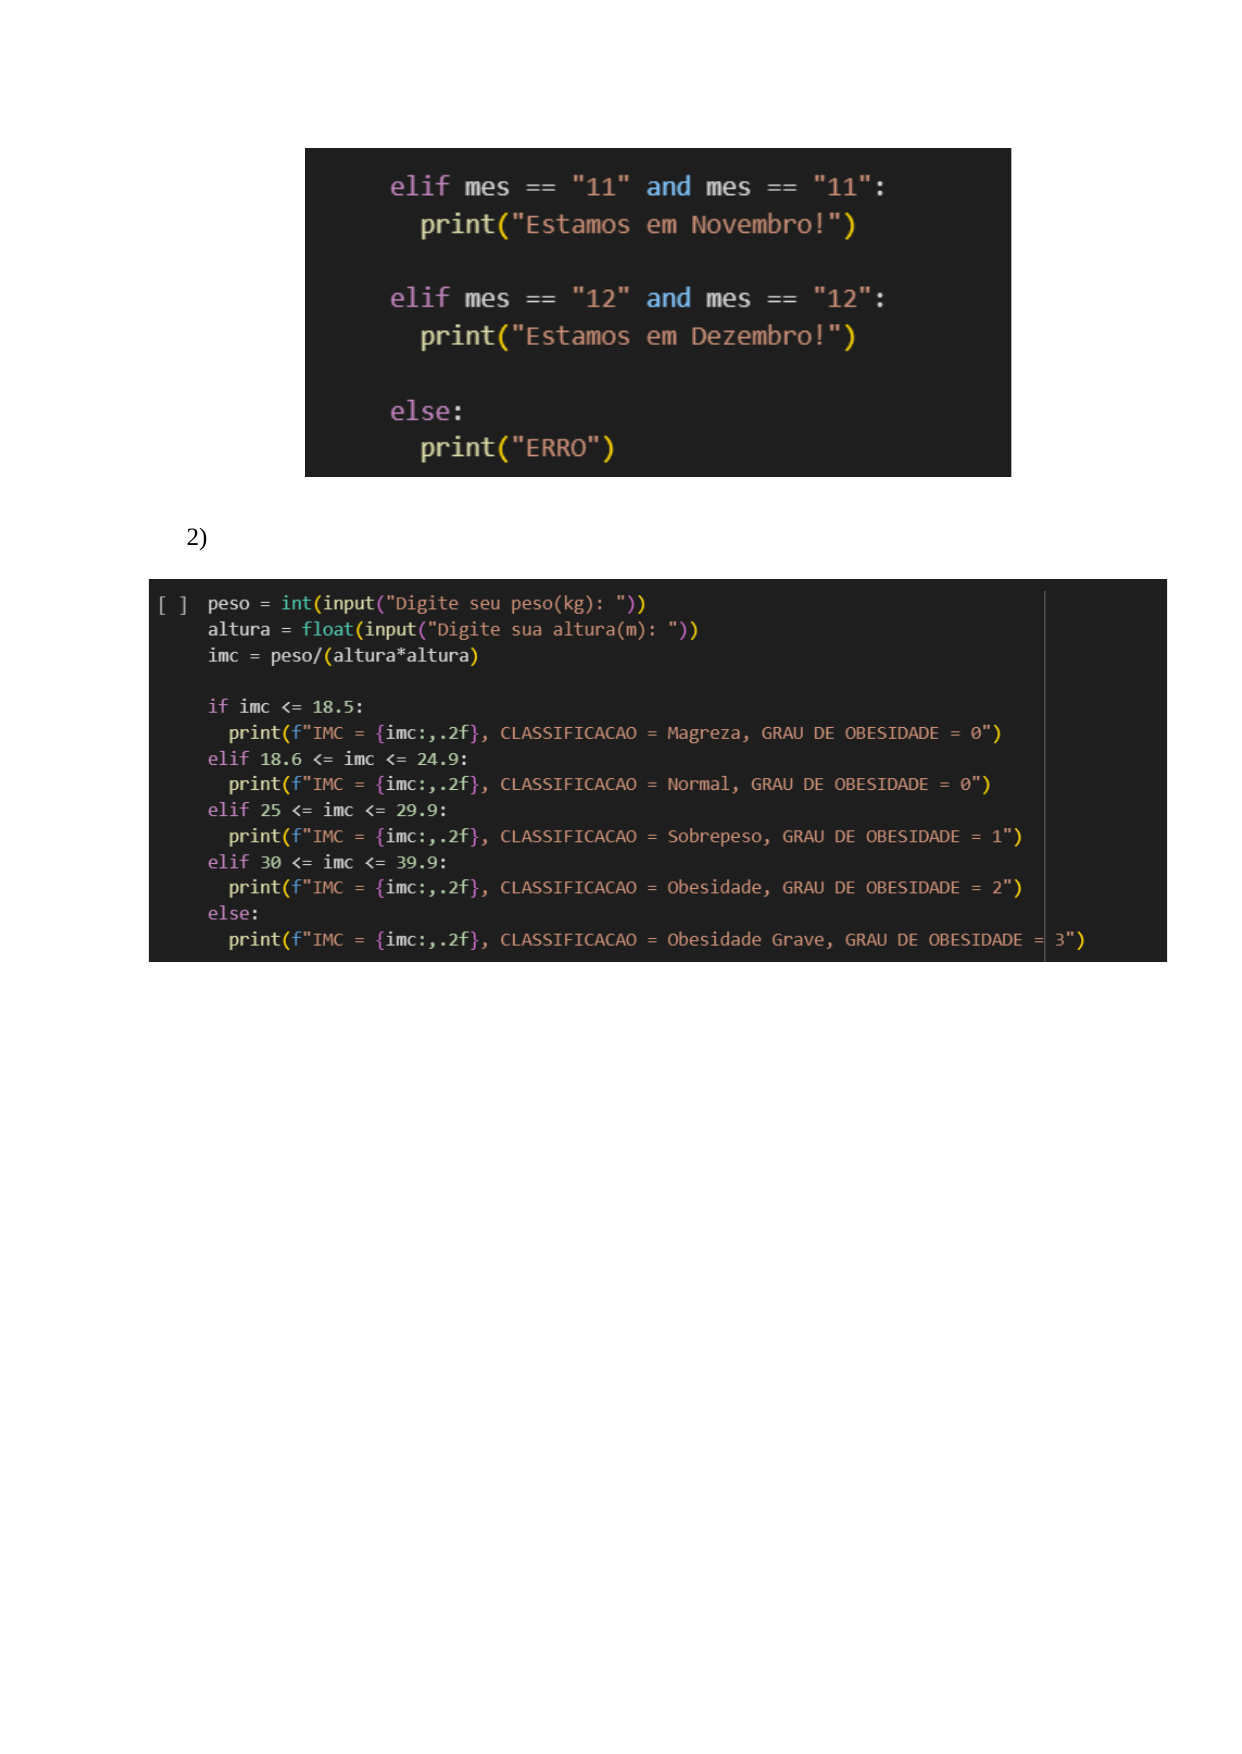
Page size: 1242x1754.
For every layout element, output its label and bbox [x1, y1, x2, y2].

picture [148, 579, 1168, 962]
picture [305, 148, 1012, 477]
